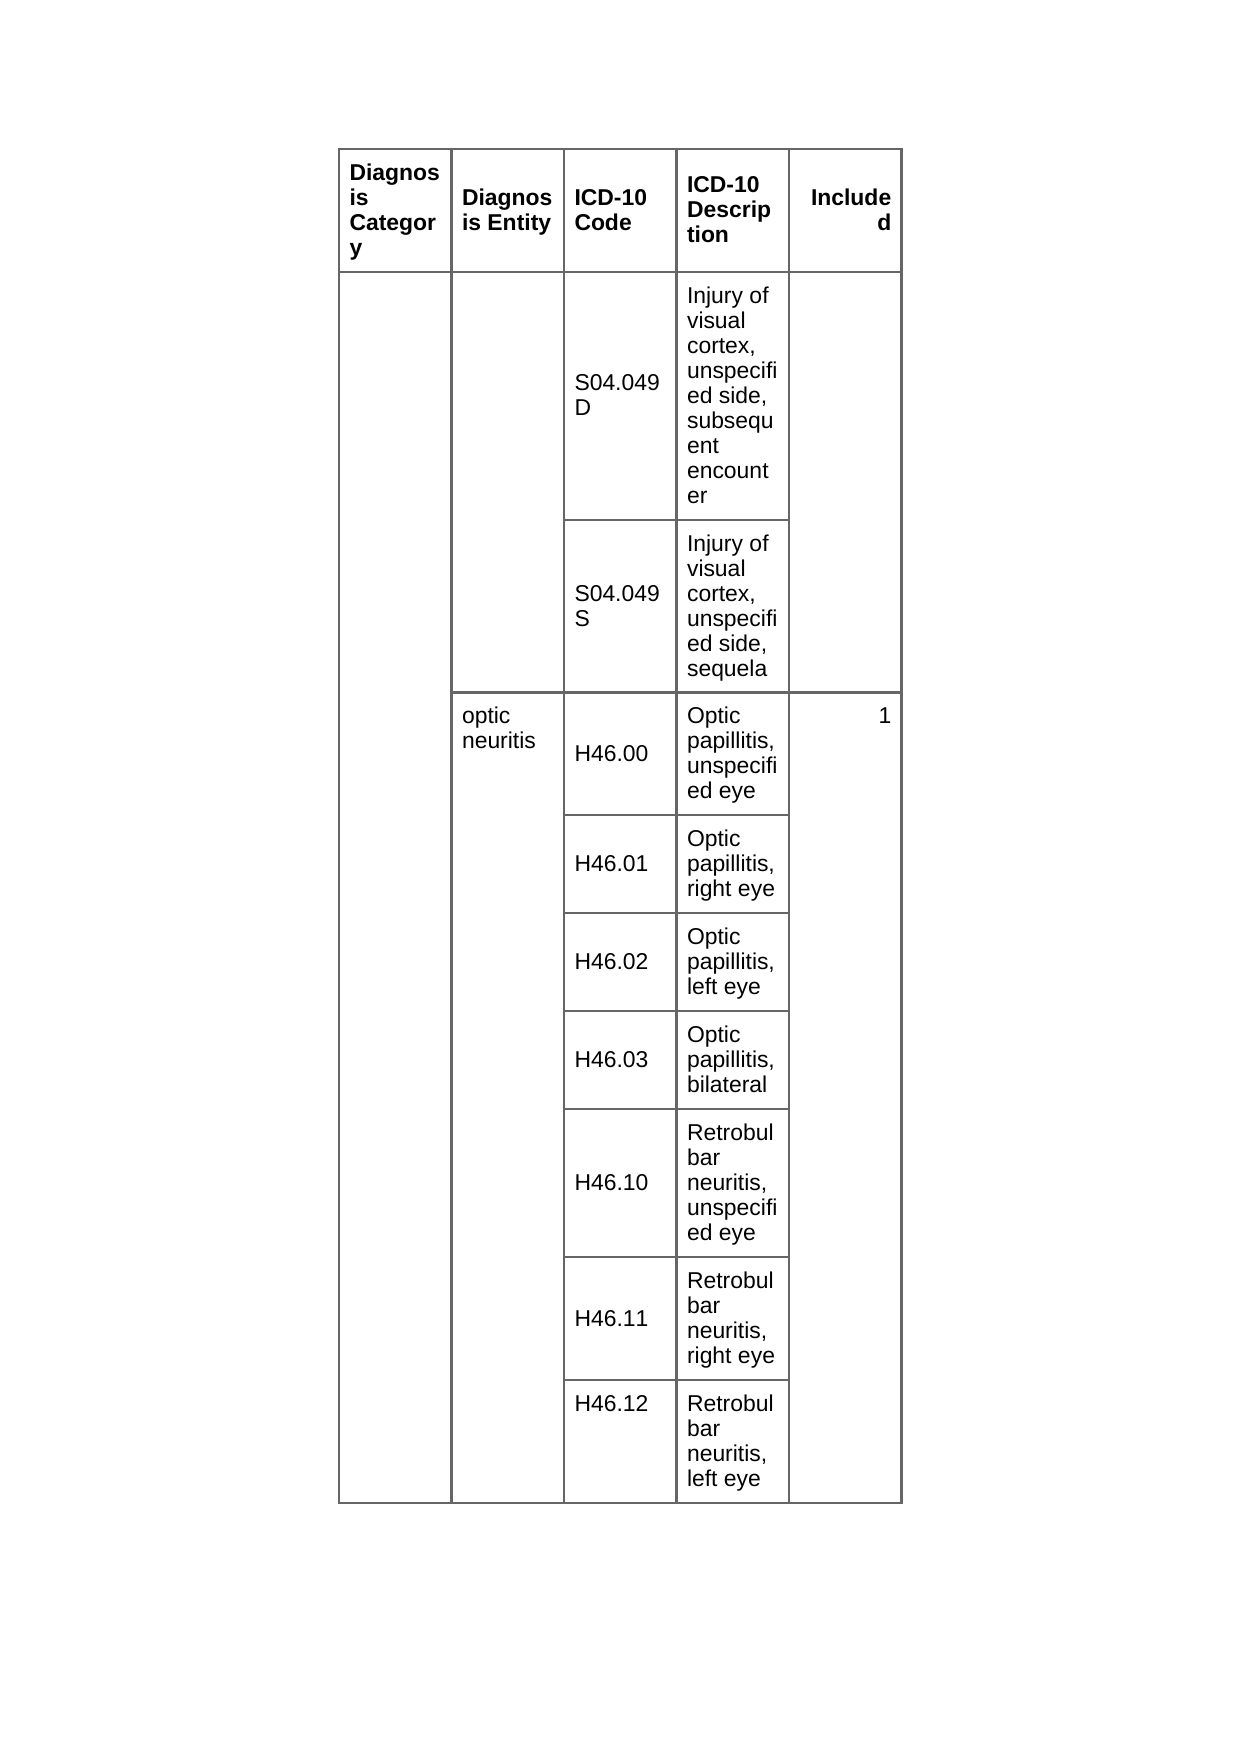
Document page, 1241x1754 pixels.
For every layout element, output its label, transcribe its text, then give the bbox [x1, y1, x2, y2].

table_cell Injury of visual cortex, unspecified side, subsequent encounter [678, 273, 788, 518]
table_cell Retrobulbar neuritis, unspecified eye [678, 1110, 788, 1256]
table_cell Injury of visual cortex, unspecified side, sequela [678, 521, 788, 691]
table_cell S04.049S [565, 521, 675, 691]
table_cell H46.10 [565, 1110, 675, 1256]
table_cell Optic papillitis, right eye [678, 816, 788, 912]
table_cell H46.03 [565, 1012, 675, 1108]
table_header Diagnosis Entity [453, 150, 563, 271]
table_header ICD-10 Code [565, 150, 675, 271]
table_cell H46.02 [565, 914, 675, 1010]
table_cell Optic papillitis, bilateral [678, 1012, 788, 1108]
table_cell S04.049D [565, 273, 675, 518]
table_cell optic neuritis [453, 694, 563, 1502]
table_cell H46.01 [565, 816, 675, 912]
table_cell Optic papillitis, unspecified eye [678, 694, 788, 814]
table_header Diagnosis Category [340, 150, 450, 271]
table_cell Retrobulbar neuritis, right eye [678, 1258, 788, 1379]
table_cell 1 [790, 694, 900, 1502]
table_header ICD-10 Description [678, 150, 788, 271]
table_cell H46.12 [565, 1381, 675, 1502]
table_cell H46.00 [565, 694, 675, 814]
table_cell Optic papillitis, left eye [678, 914, 788, 1010]
table_cell H46.11 [565, 1258, 675, 1379]
table_cell Retrobulbar neuritis, left eye [678, 1381, 788, 1502]
table_header Included [790, 150, 900, 271]
